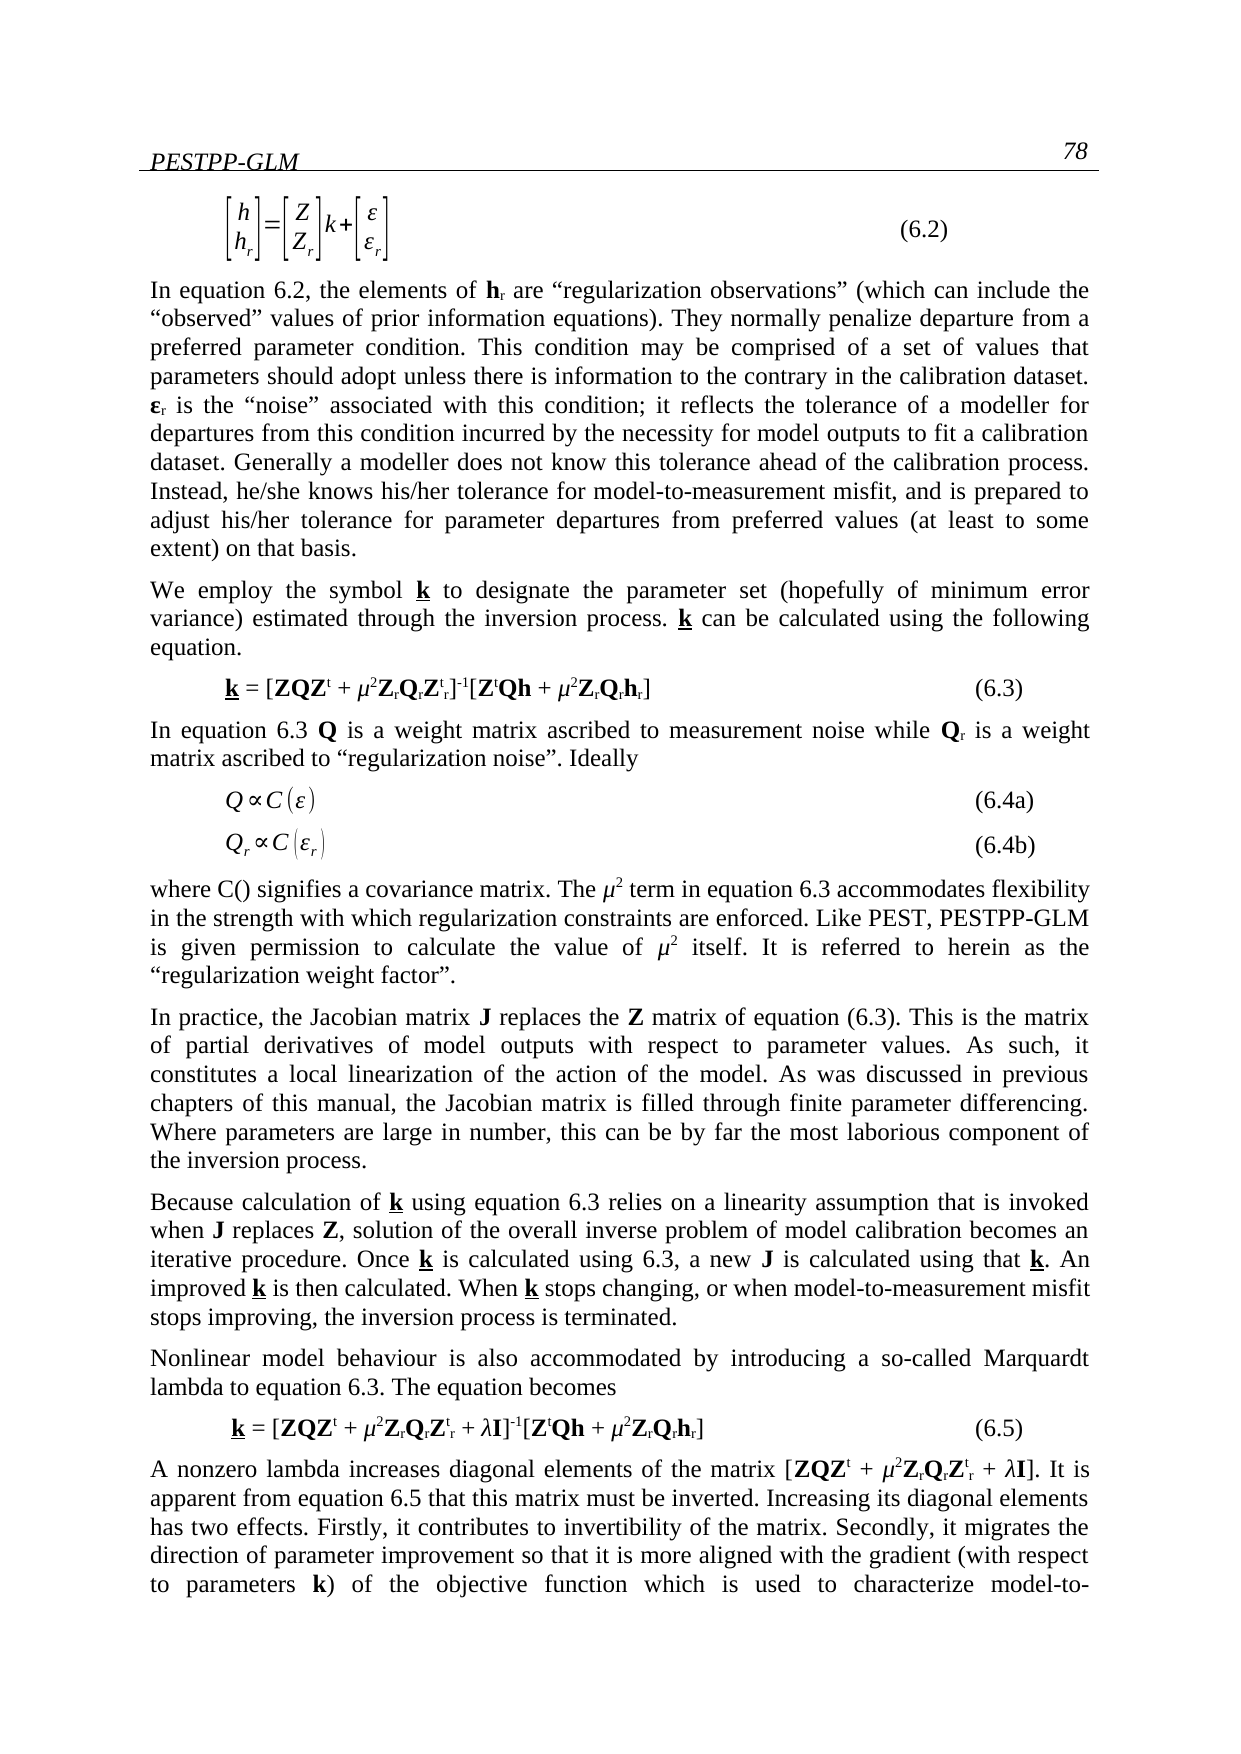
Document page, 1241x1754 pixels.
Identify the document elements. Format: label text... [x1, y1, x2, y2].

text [150, 1454, 1090, 1598]
text In equation 6.3 Q is a weight matrix ascribed to measurement noise while Qr is a weight matrix ascribed to “regularization noise”. Ideally [150, 715, 1090, 772]
text (6.4b) [150, 827, 1090, 862]
text In equation 6.2, the elements of hr are “regularization observations” (which can include the “observed” values of prior information equations). They normally penalize departure from a preferred parameter condition. This condition may be comprised of a set of values that parameters should adopt unless there is information to the contrary in the calibration dataset. εr is the “noise” associated with this condition; it reflects the tolerance of a modeller for departures from this condition incurred by the necessity for model outputs to fit a calibration dataset. Generally a modeller does not know this tolerance ahead of the calibration process. Instead, he/she knows his/her tolerance for model-to-measurement misfit, and is prepared to adjust his/her tolerance for parameter departures from preferred values (at least to some extent) on that basis. [150, 275, 1090, 562]
text (6.4a) [150, 785, 1090, 815]
text We employ the symbol k to designate the parameter set (hopefully of minimum error variance) estimated through the inversion process. k can be calculated using the following equation. [150, 575, 1090, 661]
text Because calculation of k using equation 6.3 relies on a linearity assumption that is invoked when J replaces Z, solution of the overall inverse problem of model calibration becomes an iterative procedure. Once k is calculated using 6.3, a new J is calculated using that k. An improved k is then calculated. When k stops changing, or when model-to-measurement misfit stops improving, the inversion process is terminated. [150, 1187, 1090, 1331]
text where C() signifies a covariance matrix. The μ2 term in equation 6.3 accommodates flexibility in the strength with which regularization constraints are enforced. Like PEST, PESTPP-GLM is given permission to calculate the value of μ2 itself. It is referred to herein as the “regularization weight factor”. [150, 874, 1090, 989]
text k = [ZQZt + μ2ZrQrZtr]-1[ZtQh + μ2ZrQrhr] (6.3) [150, 673, 1090, 702]
text Nonlinear model behaviour is also accommodated by introducing a so-called Marquardt lambda to equation 6.3. The equation becomes [150, 1343, 1090, 1401]
text In practice, the Jacobian matrix J replaces the Z matrix of equation (6.3). This is the matrix of partial derivatives of model outputs with respect to parameter values. As such, it constitutes a local linearization of the action of the model. As was discussed in previous chapters of this manual, the Jacobian matrix is filled through finite parameter differencing. Where parameters are large in number, this can be by far the most laborious component of the inversion process. [150, 1002, 1090, 1174]
text k = [ZQZt + μ2ZrQrZtr + λI]-1[ZtQh + μ2ZrQrhr] (6.5) [150, 1413, 1090, 1442]
text (6.2) [150, 195, 1090, 262]
